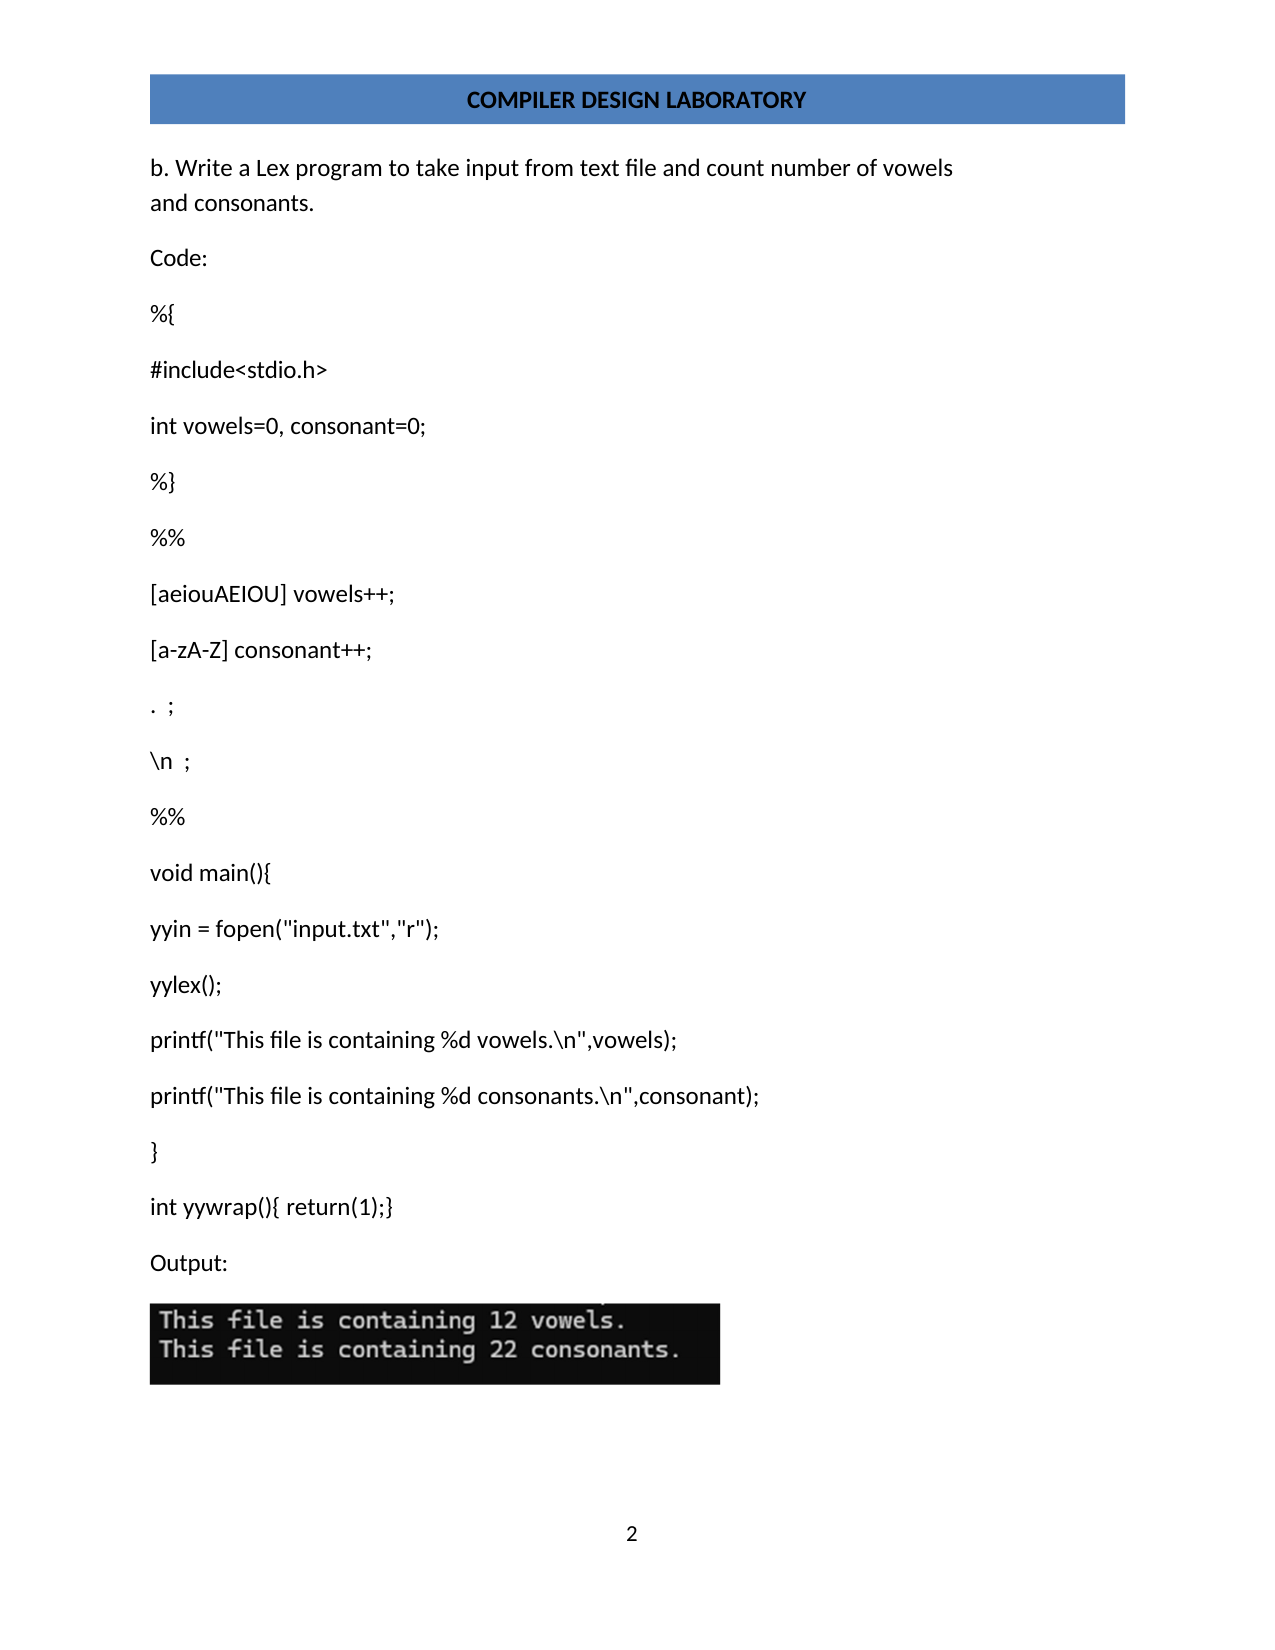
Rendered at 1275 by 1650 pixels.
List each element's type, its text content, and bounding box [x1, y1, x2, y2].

text #include<stdio.h> [150, 354, 1162, 385]
text . ; [150, 690, 1162, 720]
text Code: [150, 243, 1162, 273]
text printf("This file is containing %d vowels.\n",vowels); printf("This file is containing %d consonants.\n",consonant); [150, 1025, 787, 1111]
text %{ [150, 298, 1162, 329]
text %} [150, 466, 1162, 497]
picture [149, 1303, 721, 1385]
text int yywrap(){ return(1);} Output: [150, 1192, 400, 1278]
text [aeiouAEIOU] vowels++; [a-zA-Z] consonant++; [150, 578, 395, 664]
text \n ; [150, 745, 1162, 776]
text } [150, 1136, 1162, 1166]
text int vowels=0, consonant=0; [150, 410, 1162, 441]
text yyin = fopen("input.txt","r"); yylex(); [150, 913, 475, 999]
text %% [150, 801, 1162, 832]
text %% [150, 522, 1162, 553]
text void main(){ [150, 857, 1162, 888]
list Write a Lex program to take input from text file and count number of vowels and consonants. [150, 152, 997, 217]
